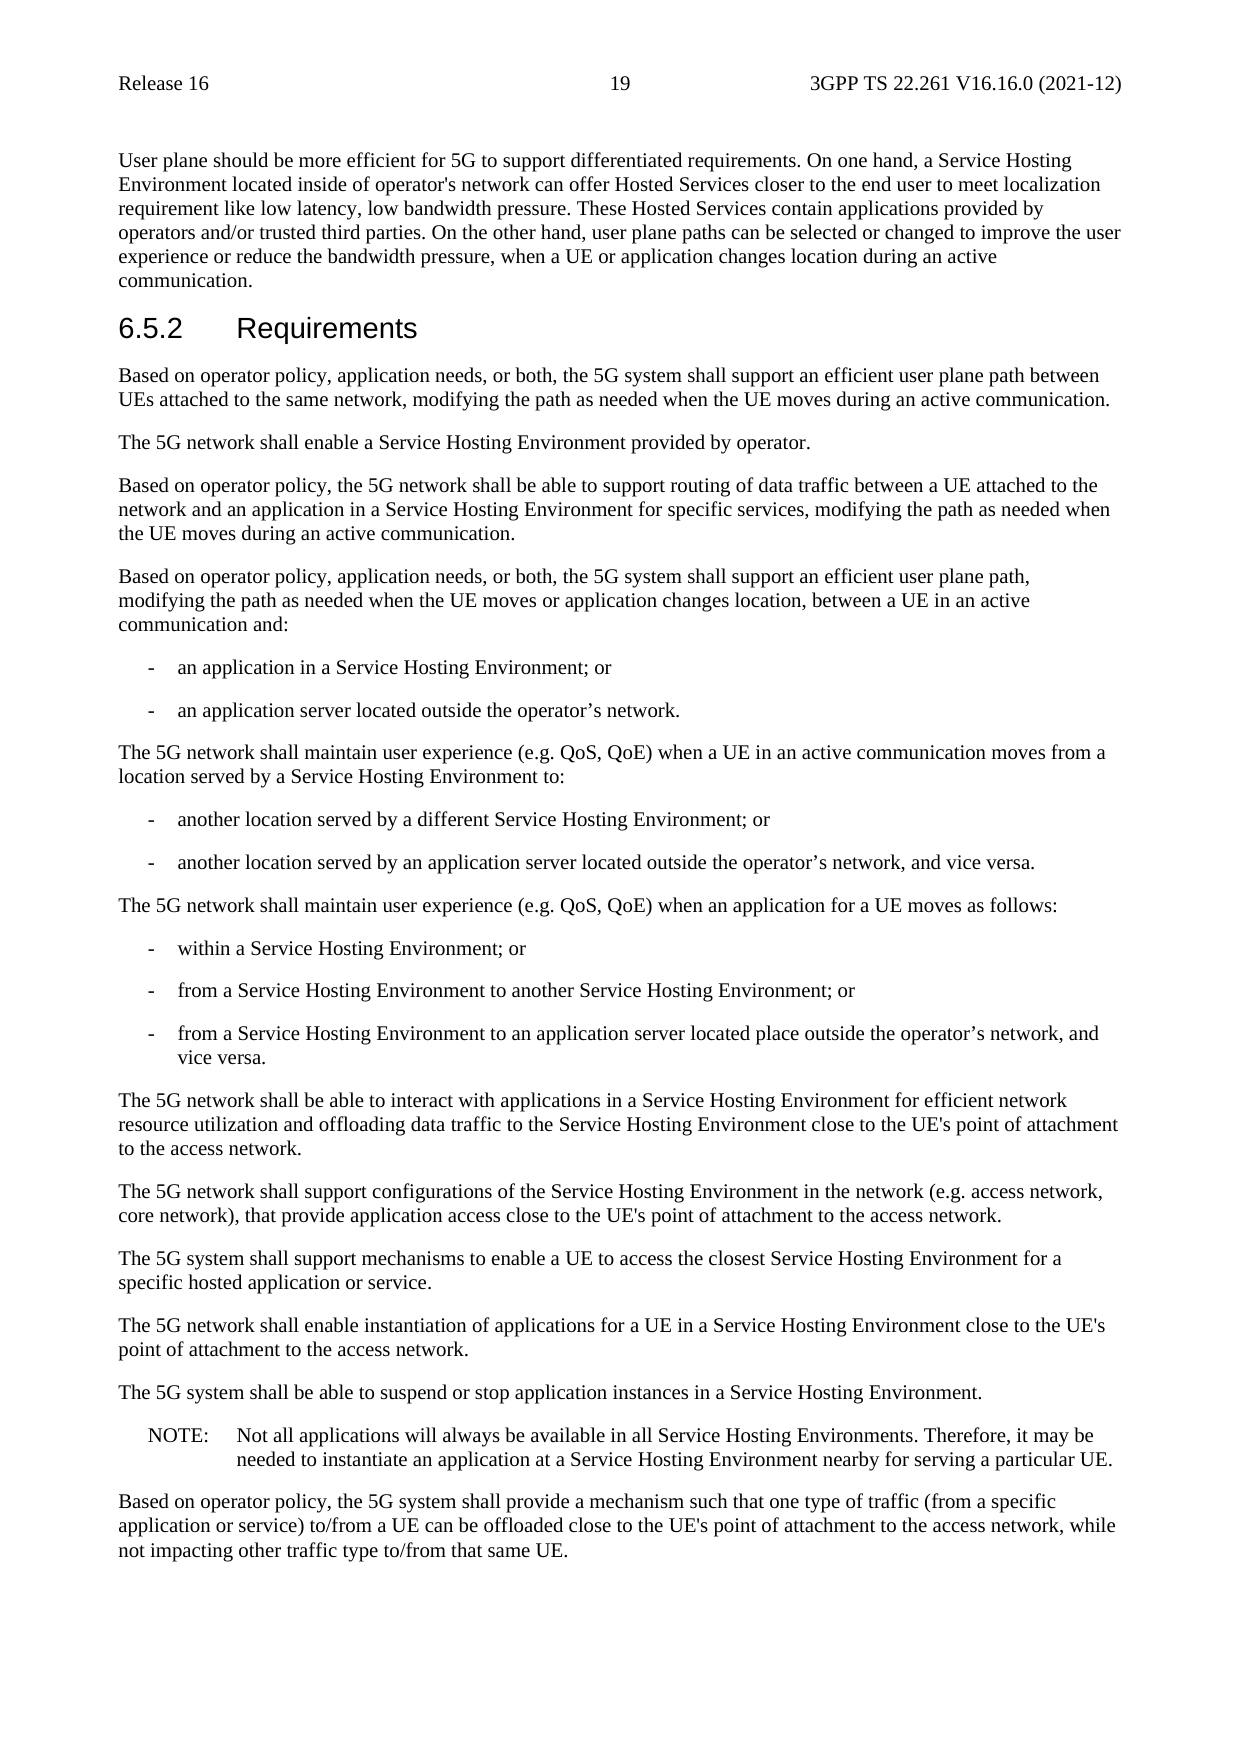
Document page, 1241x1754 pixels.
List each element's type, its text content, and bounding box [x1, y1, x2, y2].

subtitle 6.5.2 Requirements [118, 311, 1122, 344]
text The 5G network shall enable instantiation of applications for a UE in a Service Hosting Environment close to the UE's point of attachment to the access network. [118, 1313, 1122, 1361]
text - another location served by a different Service Hosting Environment; or [148, 807, 1122, 831]
text Based on operator policy, application needs, or both, the 5G system shall support an efficient user plane path, modifying the path as needed when the UE moves or application changes location, between a UE in an active communication and: [118, 564, 1122, 636]
text - from a Service Hosting Environment to an application server located place outside the operator’s network, and vice versa. [148, 1021, 1122, 1069]
text The 5G network shall be able to interact with applications in a Service Hosting Environment for efficient network resource utilization and offloading data traffic to the Service Hosting Environment close to the UE's point of attachment to the access network. [118, 1088, 1122, 1160]
text - within a Service Hosting Environment; or [148, 936, 1122, 960]
text The 5G network shall maintain user experience (e.g. QoS, QoE) when an application for a UE moves as follows: [118, 893, 1122, 917]
text The 5G network shall enable a Service Hosting Environment provided by operator. [118, 430, 1122, 454]
text - an application in a Service Hosting Environment; or [148, 655, 1122, 679]
text - another location served by an application server located outside the operator’s network, and vice versa. [148, 850, 1122, 874]
text NOTE: Not all applications will always be available in all Service Hosting Environments. Therefore, it may be needed to instantiate an application at a Service Hosting Environment nearby for serving a particular UE. [148, 1422, 1122, 1471]
text Based on operator policy, the 5G network shall be able to support routing of data traffic between a UE attached to the network and an application in a Service Hosting Environment for specific services, modifying the path as needed when the UE moves during an active communication. [118, 473, 1122, 545]
text The 5G network shall maintain user experience (e.g. QoS, QoE) when a UE in an active communication moves from a location served by a Service Hosting Environment to: [118, 740, 1122, 788]
text The 5G system shall be able to suspend or stop application instances in a Service Hosting Environment. [118, 1380, 1122, 1404]
text - an application server located outside the operator’s network. [148, 697, 1122, 722]
text User plane should be more efficient for 5G to support differentiated requirements. On one hand, a Service Hosting Environment located inside of operator's network can offer Hosted Services closer to the end user to meet localization requirement like low latency, low bandwidth pressure. These Hosted Services contain applications provided by operators and/or trusted third parties. On the other hand, user plane paths can be selected or changed to improve the user experience or reduce the bandwidth pressure, when a UE or application changes location during an active communication. [118, 148, 1122, 292]
text - from a Service Hosting Environment to another Service Hosting Environment; or [148, 978, 1122, 1002]
text Based on operator policy, the 5G system shall provide a mechanism such that one type of traffic (from a specific application or service) to/from a UE can be offloaded close to the UE's point of attachment to the access network, while not impacting other traffic type to/from that same UE. [118, 1489, 1122, 1562]
text Based on operator policy, application needs, or both, the 5G system shall support an efficient user plane path between UEs attached to the same network, modifying the path as needed when the UE moves during an active communication. [118, 363, 1122, 411]
text The 5G system shall support mechanisms to enable a UE to access the closest Service Hosting Environment for a specific hosted application or service. [118, 1246, 1122, 1294]
text The 5G network shall support configurations of the Service Hosting Environment in the network (e.g. access network, core network), that provide application access close to the UE's point of attachment to the access network. [118, 1179, 1122, 1227]
